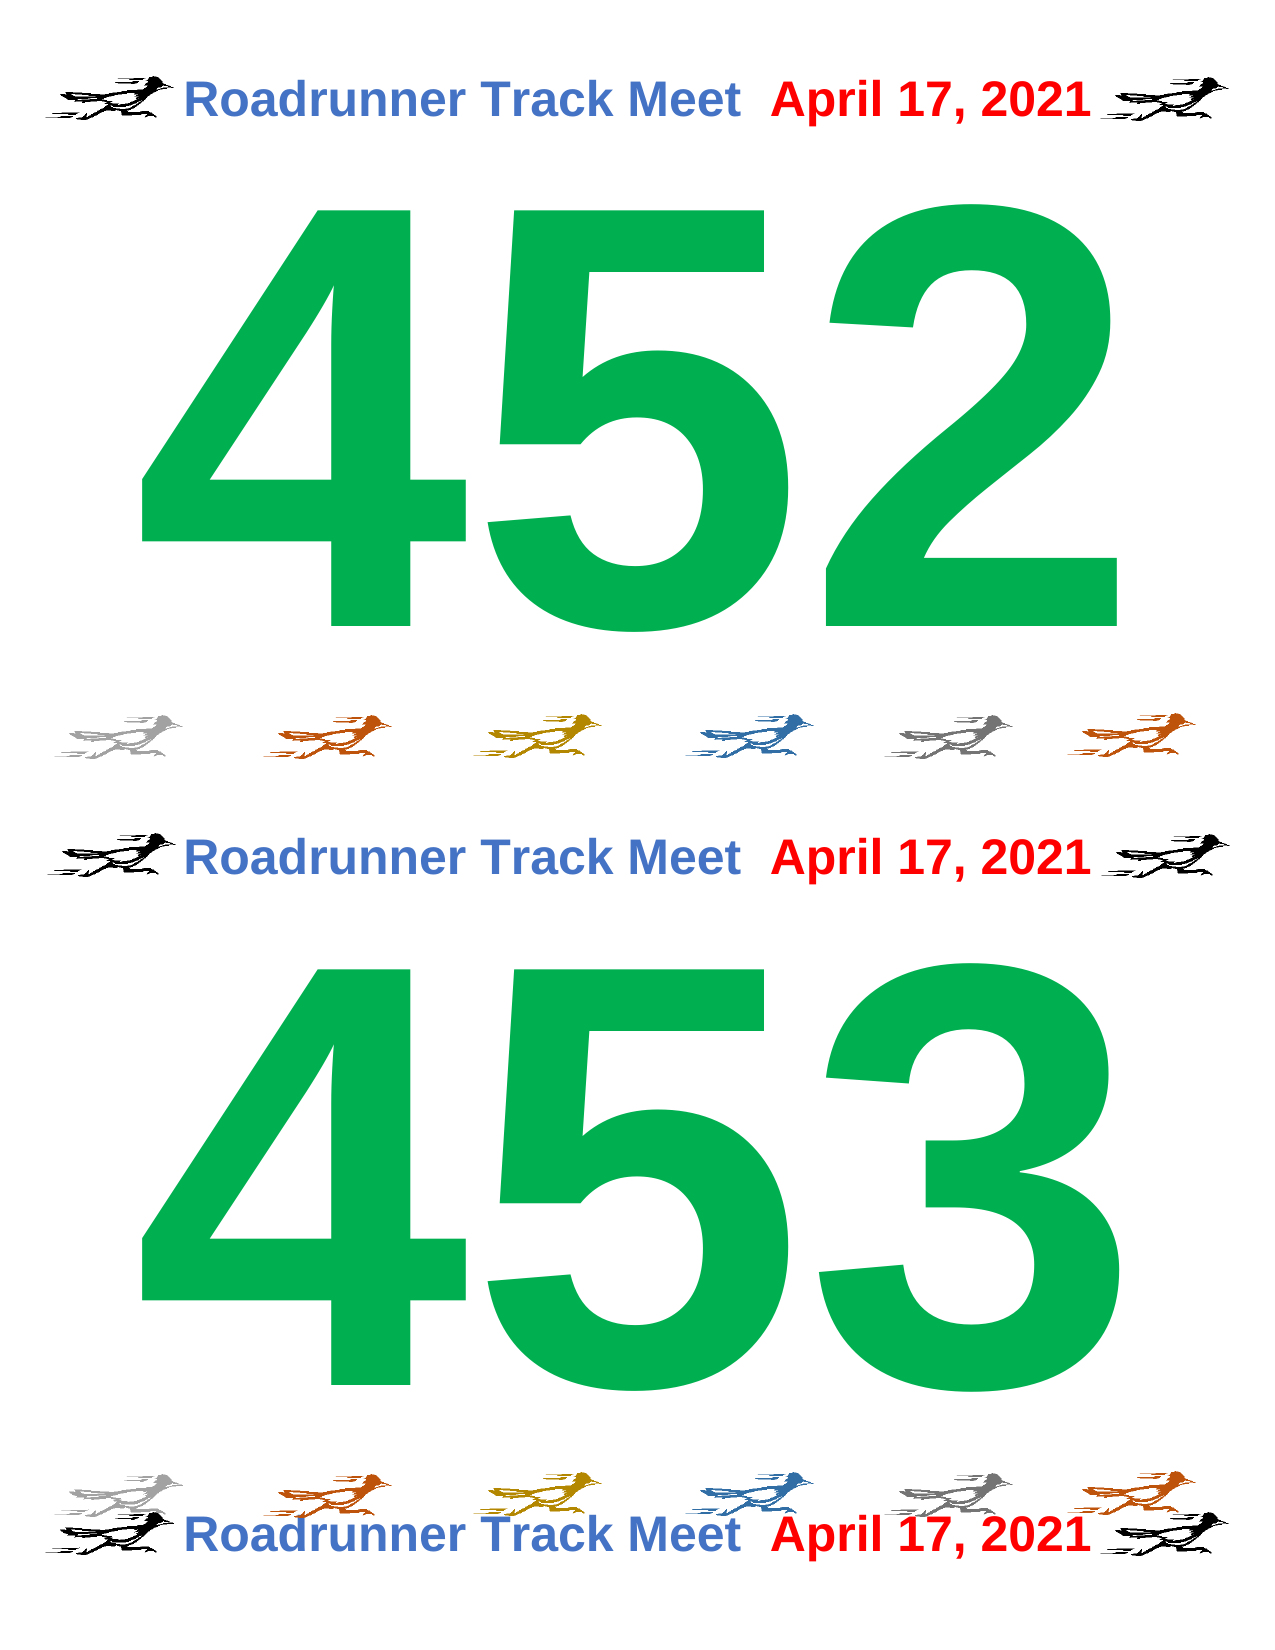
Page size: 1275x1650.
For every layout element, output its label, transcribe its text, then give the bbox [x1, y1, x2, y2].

text 452 [75, 127, 1200, 752]
picture [1098, 1510, 1231, 1558]
text Roadrunner Track Meet April 17, 2021 [75, 833, 1200, 885]
text Roadrunner Track Meet April 17, 2021 [75, 75, 1200, 127]
picture [43, 1510, 176, 1557]
picture [1098, 75, 1231, 123]
text 453 [75, 885, 1200, 1510]
picture [43, 75, 176, 122]
picture [45, 832, 178, 879]
text Roadrunner Track Meet April 17, 2021 [75, 1510, 1200, 1562]
picture [1100, 832, 1232, 880]
